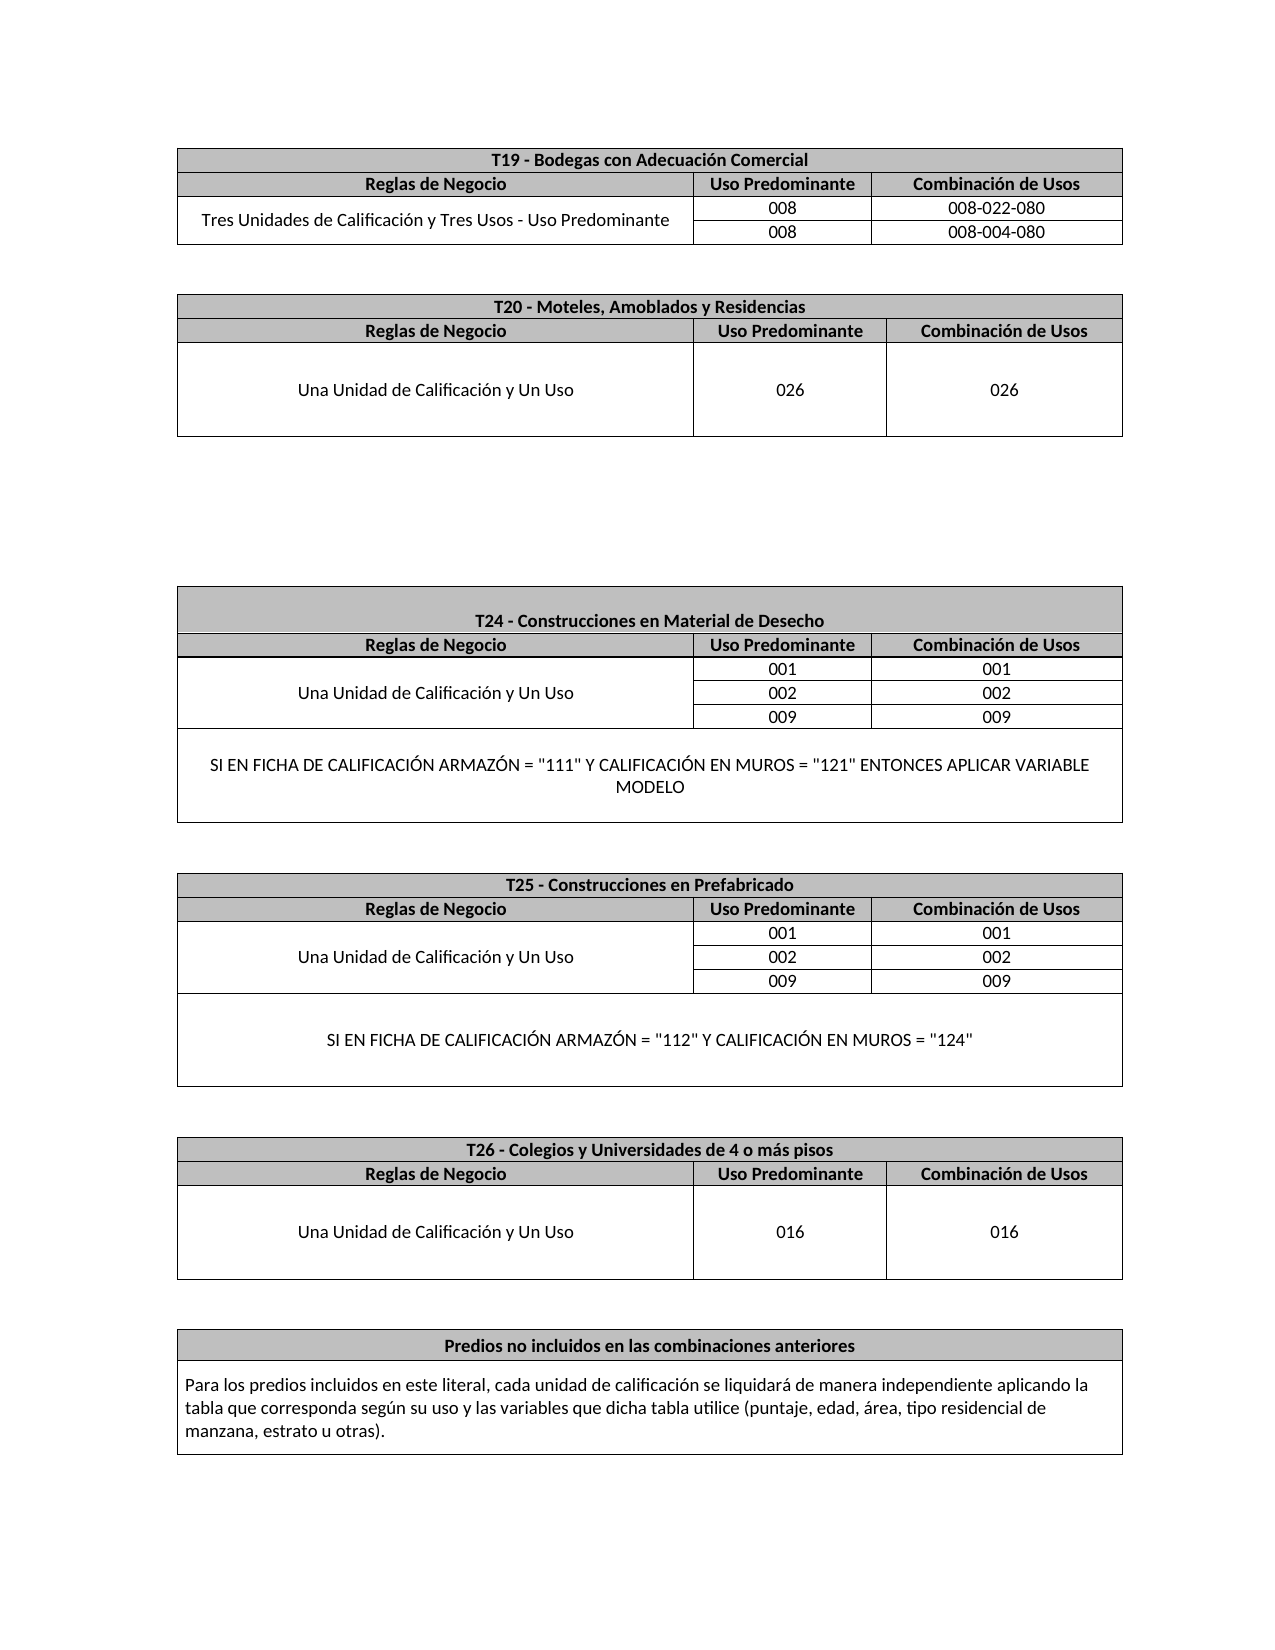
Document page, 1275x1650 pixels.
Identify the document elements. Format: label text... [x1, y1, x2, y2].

table_cell Una Unidad de Calificación y Un Uso [178, 1186, 693, 1278]
table_cell Una Unidad de Calificación y Un Uso [178, 922, 693, 992]
table_cell 002 [694, 681, 871, 704]
table_header T25 - Construcciones en Prefabricado [178, 874, 1122, 897]
table_cell Reglas de Negocio [178, 319, 693, 342]
table_cell 001 [694, 922, 871, 944]
table_cell 008-004-080 [872, 221, 1122, 243]
table_cell Uso Predominante [694, 173, 871, 196]
table_cell 009 [872, 970, 1122, 992]
table_cell SI EN FICHA DE CALIFICACIÓN ARMAZÓN = "112" Y CALIFICACIÓN EN MUROS = "124" [178, 994, 1122, 1086]
table_header Predios no incluidos en las combinaciones anteriores [178, 1330, 1122, 1360]
table_cell Uso Predominante [694, 1162, 886, 1185]
table_cell 002 [872, 946, 1122, 968]
table_cell 026 [694, 343, 886, 436]
table_cell Uso Predominante [694, 898, 871, 921]
table_cell Uso Predominante [694, 319, 886, 342]
table_cell Combinación de Usos [887, 1162, 1122, 1185]
table_cell 008 [694, 221, 871, 243]
table_cell 009 [872, 705, 1122, 728]
table_cell 016 [694, 1186, 886, 1278]
table_cell 009 [694, 970, 871, 992]
table_cell Combinación de Usos [872, 173, 1122, 196]
table_cell Reglas de Negocio [178, 173, 693, 196]
table_cell Combinación de Usos [872, 898, 1122, 921]
table_cell Combinación de Usos [887, 319, 1122, 342]
table_cell 009 [694, 705, 871, 728]
table_cell Combinación de Usos [872, 634, 1122, 656]
table_header T26 - Colegios y Universidades de 4 o más pisos [178, 1138, 1122, 1161]
table_cell 002 [694, 946, 871, 968]
table_cell 002 [872, 681, 1122, 704]
table_cell Una Unidad de Calificación y Un Uso [178, 343, 693, 436]
table_cell Reglas de Negocio [178, 898, 693, 921]
table_cell 008 [694, 197, 871, 219]
table_cell Tres Unidades de Calificación y Tres Usos - Uso Predominante [178, 197, 693, 243]
table_cell 001 [694, 658, 871, 680]
table_cell 026 [887, 343, 1122, 436]
table_cell 001 [872, 658, 1122, 680]
table_cell Para los predios incluidos en este literal, cada unidad de calificación se liquidará de manera independiente aplicando la tabla que corresponda según su uso y las variables que dicha tabla utilice (puntaje, edad, área, tipo residencial de manzana, estrato u otras). [178, 1361, 1122, 1454]
table_cell Reglas de Negocio [178, 634, 693, 656]
table_cell 001 [872, 922, 1122, 944]
table_cell SI EN FICHA DE CALIFICACIÓN ARMAZÓN = "111" Y CALIFICACIÓN EN MUROS = "121" ENTONCES APLICAR VARIABLE MODELO [178, 729, 1122, 822]
table_header T20 - Moteles, Amoblados y Residencias [178, 295, 1122, 318]
table_cell 008-022-080 [872, 197, 1122, 219]
table_header T24 - Construcciones en Material de Desecho [178, 587, 1122, 632]
table_cell Uso Predominante [694, 634, 871, 656]
table_header T19 - Bodegas con Adecuación Comercial [178, 149, 1122, 172]
table_cell Una Unidad de Calificación y Un Uso [178, 658, 693, 728]
table_cell Reglas de Negocio [178, 1162, 693, 1185]
table_cell 016 [887, 1186, 1122, 1278]
